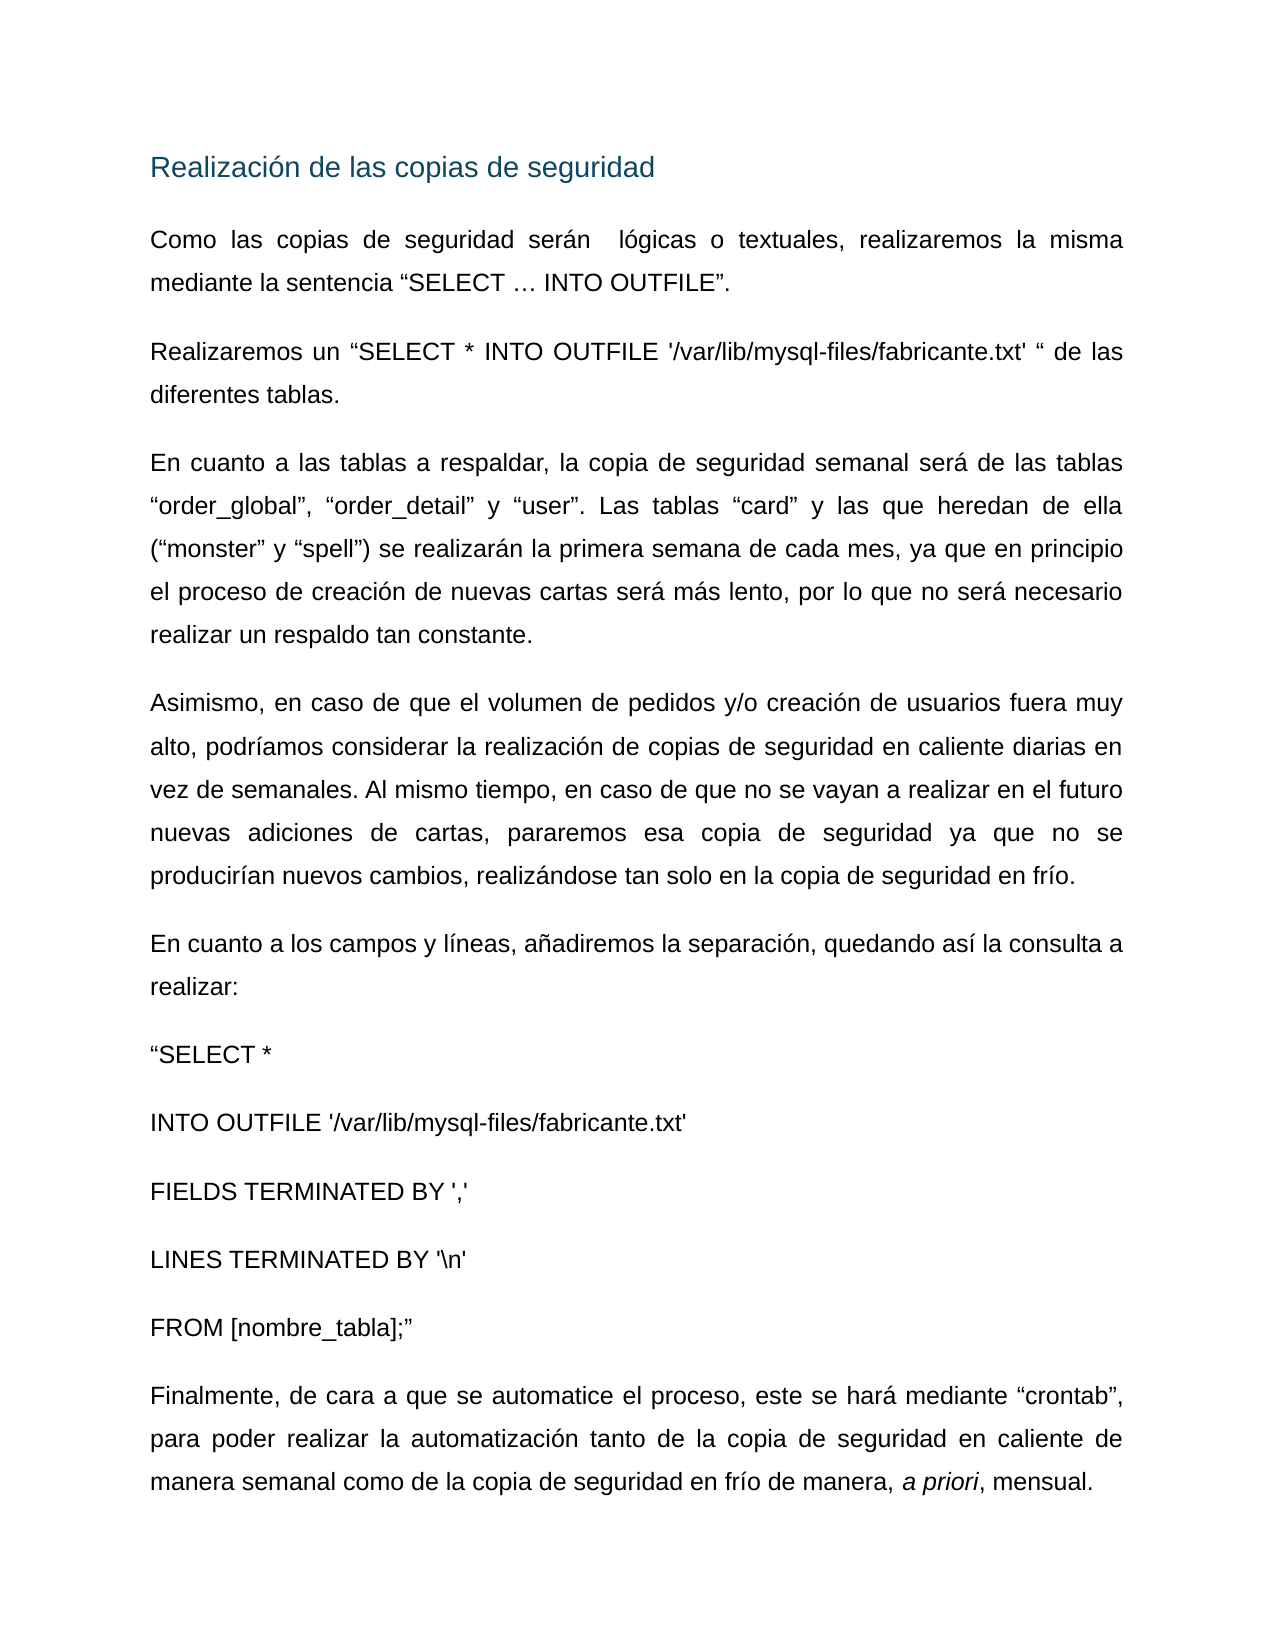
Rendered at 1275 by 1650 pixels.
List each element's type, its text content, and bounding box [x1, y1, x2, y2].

text Finalmente, de cara a que se automatice el proceso, este se hará mediante “crontab”, para poder realizar la automatización tanto de la copia de seguridad en caliente de manera semanal como de la copia de seguridad en frío de manera, a priori, mensual. [150, 1381, 1125, 1496]
text Asimismo, en caso de que el volumen de pedidos y/o creación de usuarios fuera muy alto, podríamos considerar la realización de copias de seguridad en caliente diarias en vez de semanales. Al mismo tiempo, en caso de que no se vayan a realizar en el futuro nuevas adiciones de cartas, pararemos esa copia de seguridad ya que no se producirían nuevos cambios, realizándose tan solo en la copia de seguridad en frío. [150, 688, 1125, 890]
text En cuanto a las tablas a respaldar, la copia de seguridad semanal será de las tablas “order_global”, “order_detail” y “user”. Las tablas “card” y las que heredan de ella (“monster” y “spell”) se realizarán la primera semana de cada mes, ya que en principio el proceso de creación de nuevas cartas será más lento, por lo que no será necesario realizar un respaldo tan constante. [150, 448, 1125, 649]
text LINES TERMINATED BY '\n' [150, 1245, 1125, 1273]
text “SELECT * [150, 1040, 1125, 1069]
text FIELDS TERMINATED BY ',' [150, 1177, 1125, 1205]
text FROM [nombre_tabla];” [150, 1313, 1125, 1342]
text En cuanto a los campos y líneas, añadiremos la separación, quedando así la consulta a realizar: [150, 929, 1125, 1001]
text Realizaremos un “SELECT * INTO OUTFILE '/var/lib/mysql-files/fabricante.txt' “ de las diferentes tablas. [150, 337, 1125, 408]
subtitle Realización de las copias de seguridad [150, 150, 1125, 183]
text INTO OUTFILE '/var/lib/mysql-files/fabricante.txt' [150, 1108, 1125, 1137]
text Como las copias de seguridad serán lógicas o textuales, realizaremos la misma mediante la sentencia “SELECT … INTO OUTFILE”. [150, 225, 1125, 297]
